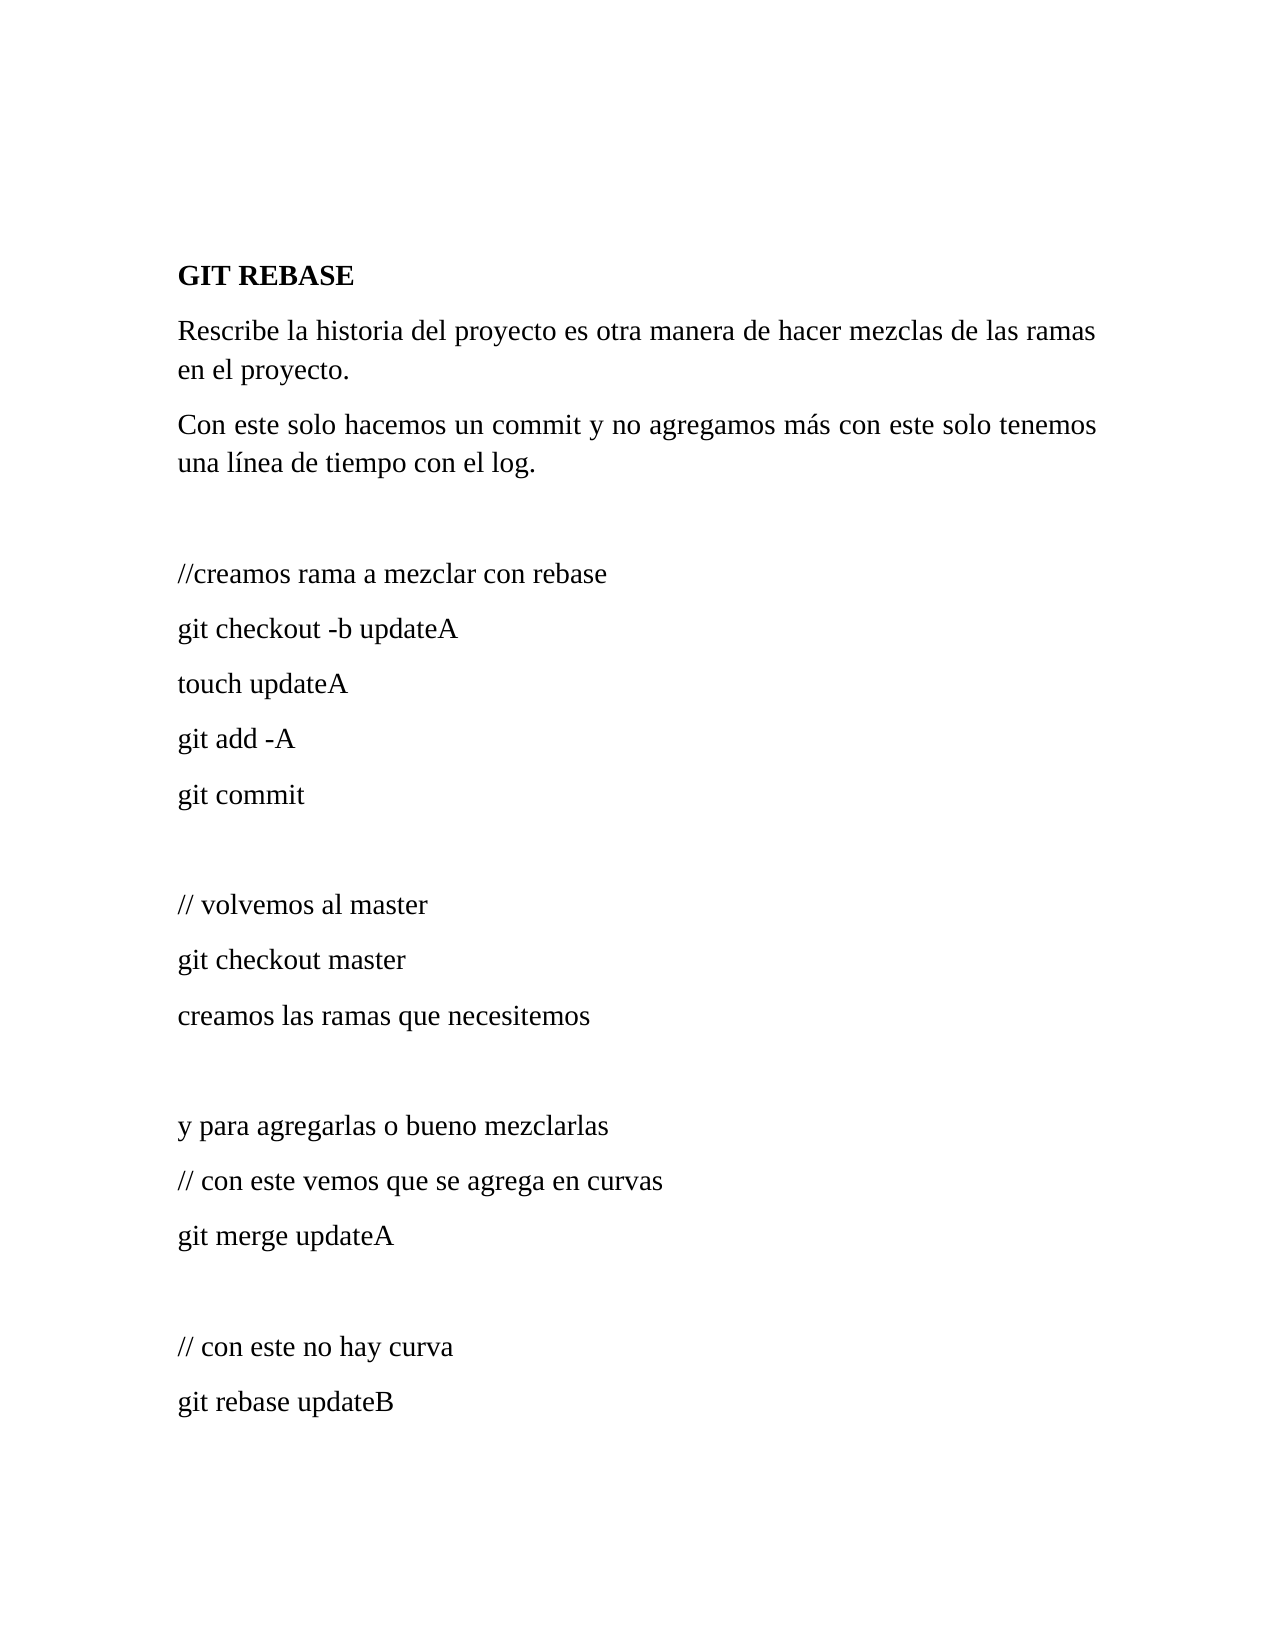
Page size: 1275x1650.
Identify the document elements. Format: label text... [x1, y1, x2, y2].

text y para agregarlas o bueno mezclarlas [177, 1108, 1098, 1142]
text Con este solo hacemos un commit y no agregamos más con este solo tenemos una línea de tiempo con el log. [177, 407, 1098, 479]
text git rebase updateB [177, 1384, 1098, 1418]
text touch updateA [177, 666, 1098, 700]
text // con este vemos que se agrega en curvas [177, 1163, 1098, 1197]
text git commit [177, 777, 1098, 810]
text creamos las ramas que necesitemos [177, 998, 1098, 1031]
text git checkout -b updateA [177, 611, 1098, 645]
text git add -A [177, 722, 1098, 755]
text git checkout master [177, 942, 1098, 976]
text GIT REBASE [177, 258, 1098, 292]
text git merge updateA [177, 1218, 1098, 1252]
text Rescribe la historia del proyecto es otra manera de hacer mezclas de las ramas en el proyecto. [177, 313, 1098, 385]
text // volvemos al master [177, 887, 1098, 921]
text //creamos rama a mezclar con rebase [177, 556, 1098, 589]
text // con este no hay curva [177, 1329, 1098, 1362]
